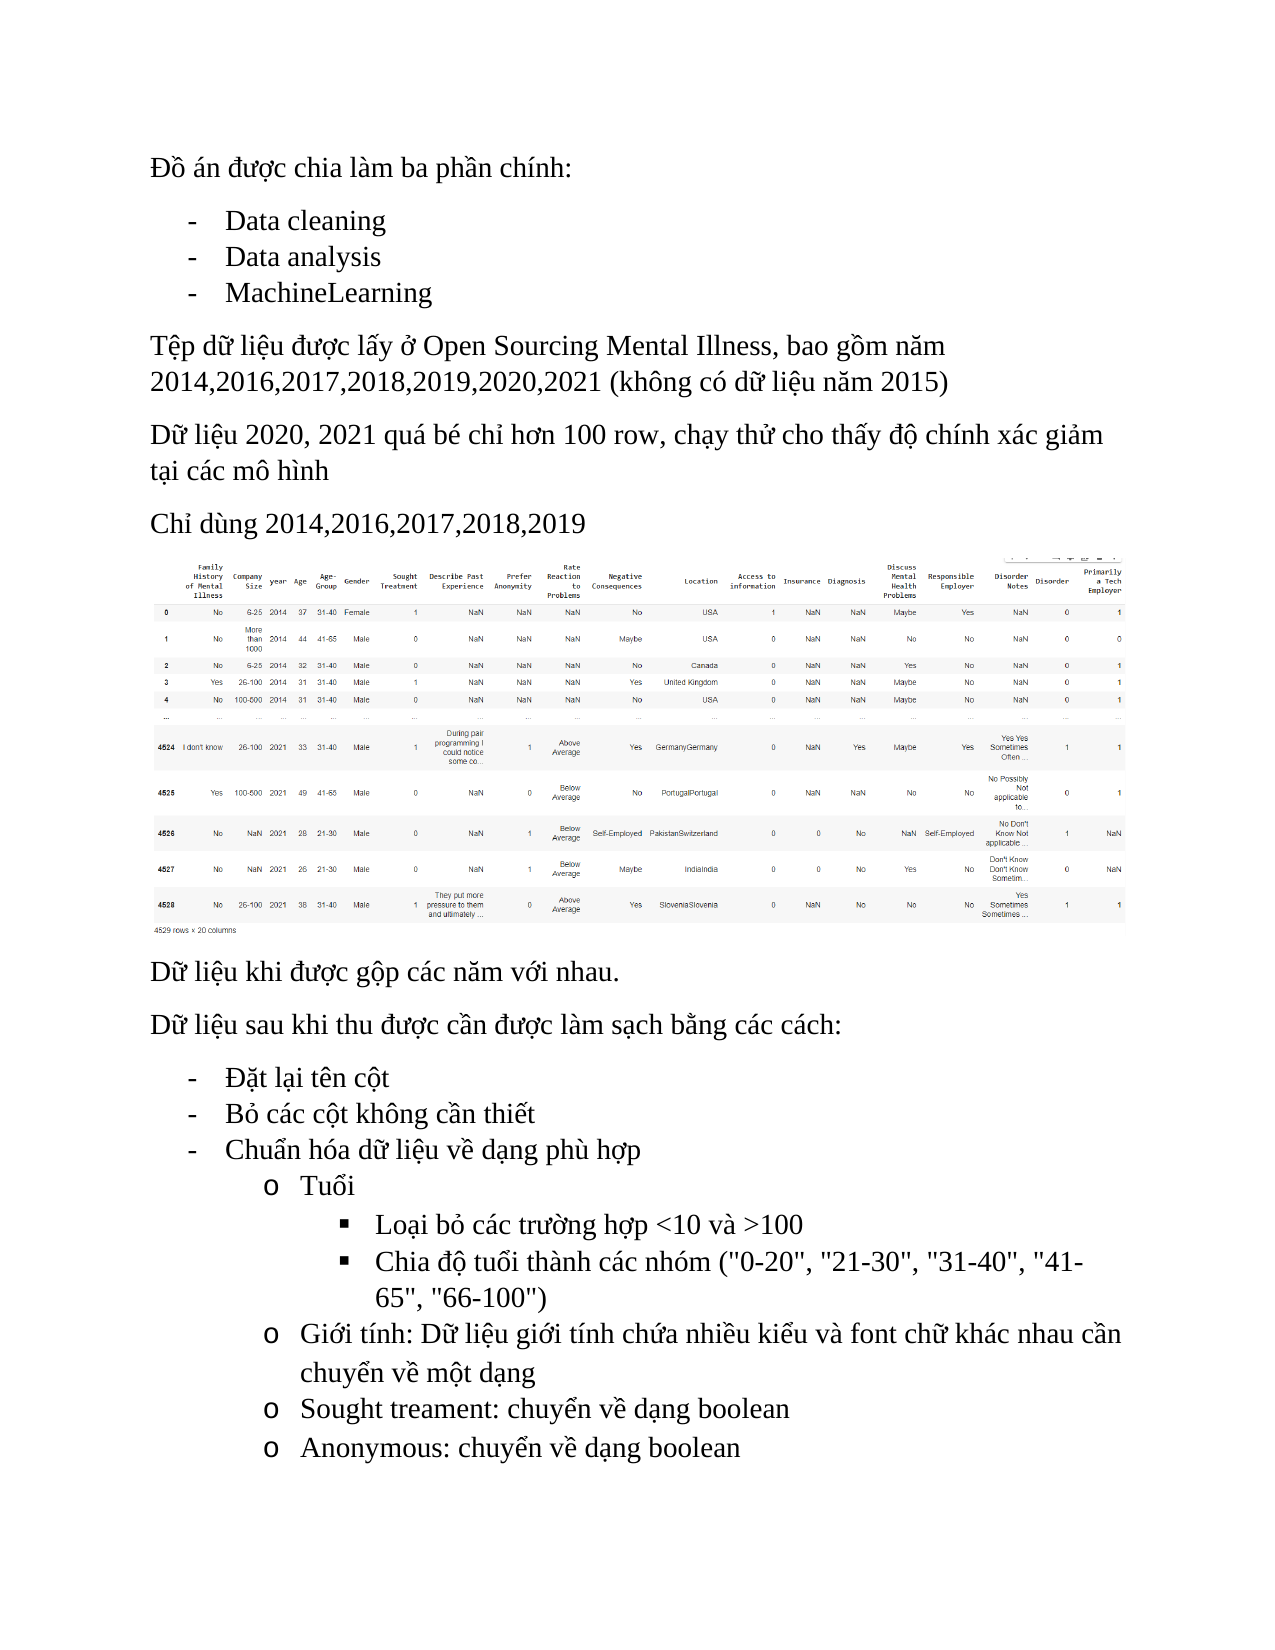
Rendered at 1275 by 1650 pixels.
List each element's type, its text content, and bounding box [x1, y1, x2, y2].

list Data cleaning [187, 203, 1125, 236]
picture [150, 558, 1125, 936]
list Chia độ tuổi thành các nhóm ("0-20", "21-30", "31-40", "41-65", "66-100") [337, 1244, 1125, 1313]
text Dữ liệu khi được gộp các năm với nhau. [150, 954, 1125, 988]
list Anonymous: chuyển về dạng boolean [262, 1430, 1125, 1466]
list Data analysis [187, 239, 1125, 272]
list Chuẩn hóa dữ liệu về dạng phù hợp [187, 1132, 1125, 1166]
list MachineLearning [187, 275, 1125, 309]
list Loại bỏ các trường hợp <10 và >100 [337, 1207, 1125, 1241]
text Dữ liệu 2020, 2021 quá bé chỉ hơn 100 row, chạy thử cho thấy độ chính xác giảm tại các mô hình [150, 417, 1125, 487]
text Đồ án được chia làm ba phần chính: [150, 150, 1125, 183]
list Tuổi [262, 1168, 1125, 1204]
list Bỏ các cột không cần thiết [187, 1096, 1125, 1130]
list Giới tính: Dữ liệu giới tính chứa nhiều kiểu và font chữ khác nhau cần chuyển về một dạng [262, 1316, 1125, 1388]
text Tệp dữ liệu được lấy ở Open Sourcing Mental Illness, bao gồm năm 2014,2016,2017,2018,2019,2020,2021 (không có dữ liệu năm 2015) [150, 328, 1125, 398]
text Chỉ dùng 2014,2016,2017,2018,2019 [150, 506, 1125, 539]
list Sought treament: chuyển về dạng boolean [262, 1391, 1125, 1427]
list Đặt lại tên cột [187, 1060, 1125, 1094]
text Dữ liệu sau khi thu được cần được làm sạch bằng các cách: [150, 1007, 1125, 1041]
